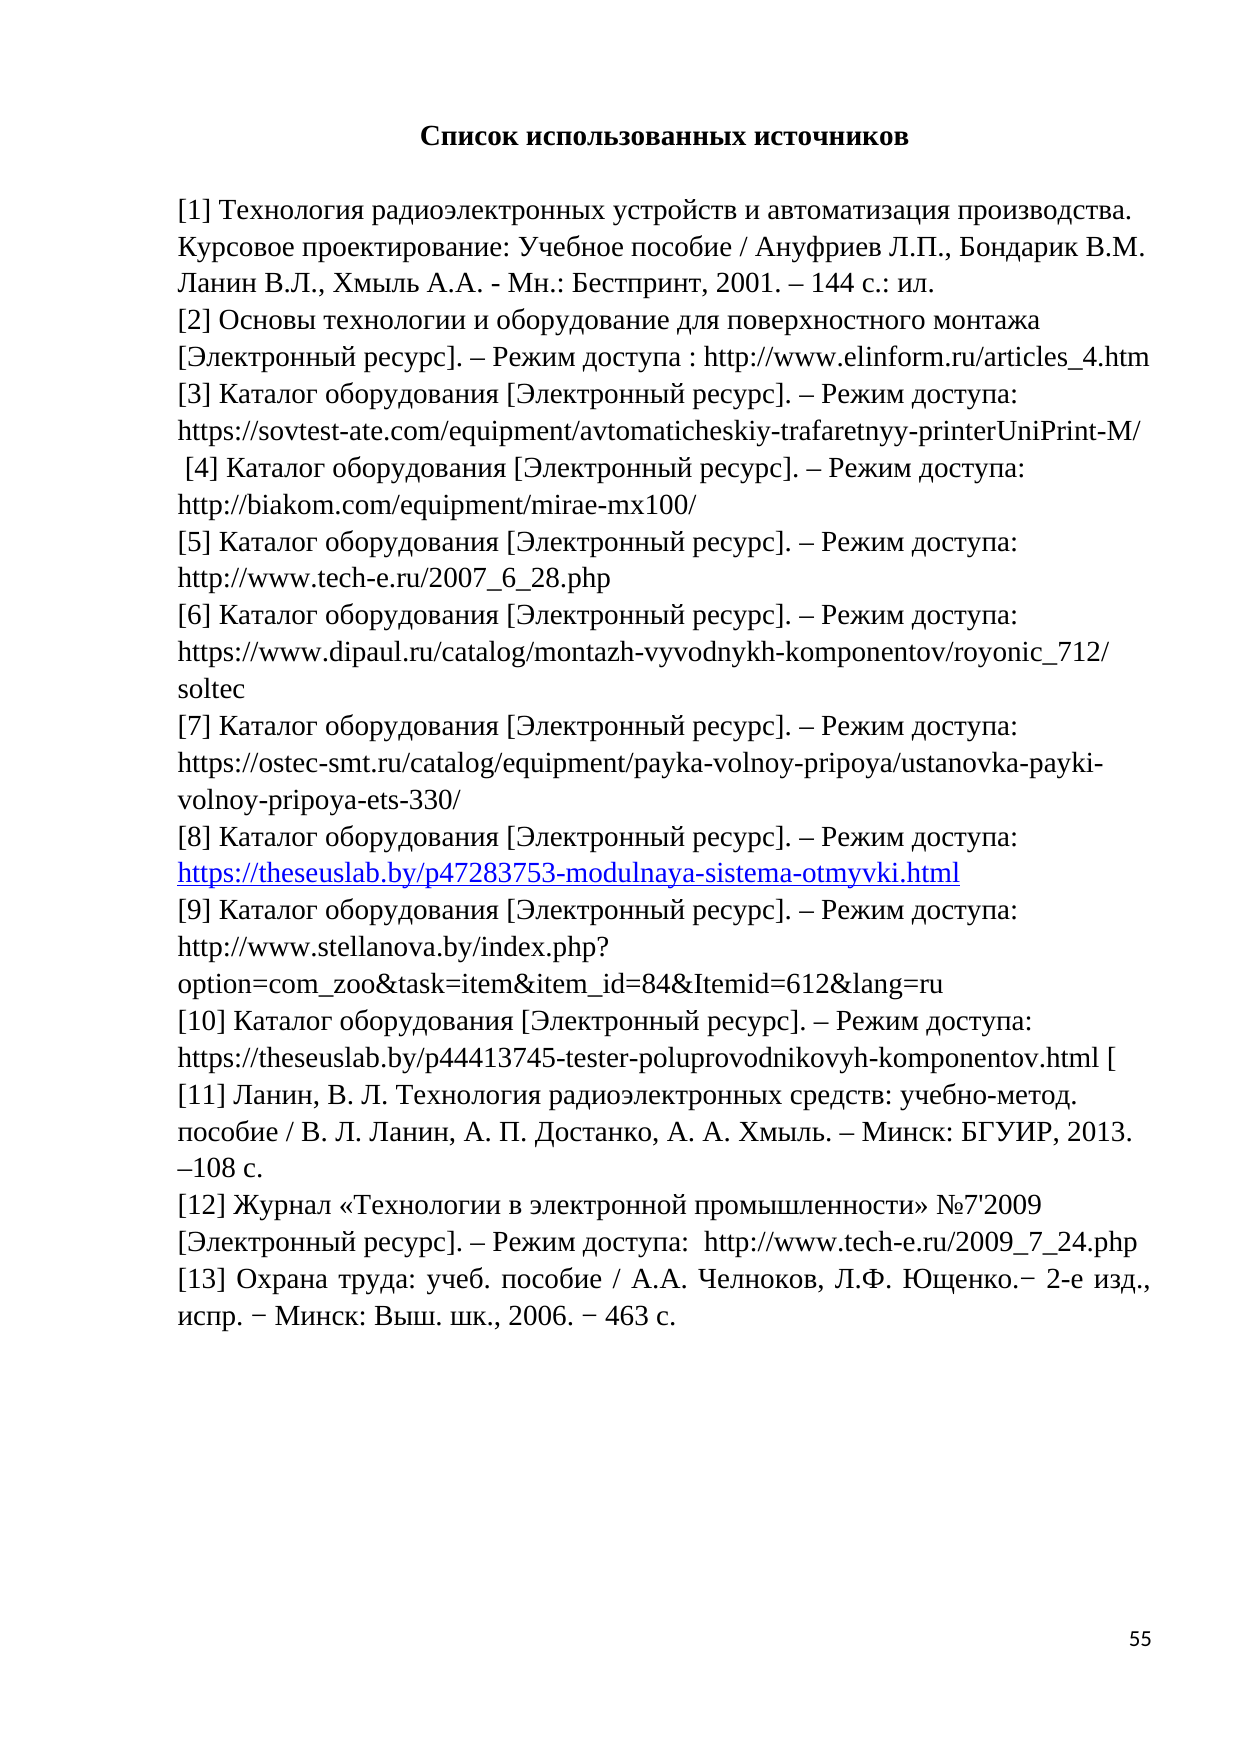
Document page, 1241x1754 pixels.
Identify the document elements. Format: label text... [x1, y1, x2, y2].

text [1] Технология радиоэлектронных устройств и автоматизация производства. Курсовое проектирование: Учебное пособие / Ануфриев Л.П., Бондарик В.М. Ланин В.Л., Хмыль А.А. - Мн.: Бестпринт, 2001. – 144 с.: ил. [177, 192, 1152, 299]
text https://theseuslab.by/p44413745-tester-poluprovodnikovyh-komponentov.html [ [177, 1040, 1152, 1073]
text [5] Каталог оборудования [Электронный ресурс]. – Режим доступа: [177, 524, 1152, 557]
text [6] Каталог оборудования [Электронный ресурс]. – Режим доступа: [177, 597, 1152, 631]
text [9] Каталог оборудования [Электронный ресурс]. – Режим доступа: [177, 892, 1152, 926]
text [3] Каталог оборудования [Электронный ресурс]. – Режим доступа: https://sovtest-ate.com/equipment/avtomaticheskiy-trafaretnyy-printerUniPrint-M/ [177, 376, 1152, 447]
text https://www.dipaul.ru/catalog/montazh-vyvodnykh-komponentov/royonic_712/soltec [177, 634, 1152, 705]
text [4] Каталог оборудования [Электронный ресурс]. – Режим доступа: http://biakom.com/equipment/mirae-mx100/ [177, 450, 1152, 520]
text [2] Основы технологии и оборудование для поверхностного монтажа [Электронный ресурс]. – Режим доступа : http://www.elinform.ru/articles_4.htm [177, 302, 1152, 373]
text Список использованных источников [177, 118, 1152, 152]
text [7] Каталог оборудования [Электронный ресурс]. – Режим доступа: [177, 708, 1152, 742]
text [Электронный ресурс]. – Режим доступа: http://www.tech-e.ru/2009_7_24.php [177, 1224, 1152, 1258]
text [8] Каталог оборудования [Электронный ресурс]. – Режим доступа: [177, 819, 1152, 852]
text [12] Журнал «Технологии в электронной промышленности» №7'2009 [177, 1187, 1152, 1221]
text https://theseuslab.by/p47283753-modulnaya-sistema-otmyvki.html [177, 856, 1152, 889]
text [11] Ланин, В. Л. Технология радиоэлектронных средств: учебно-метод. пособие / В. Л. Ланин, А. П. Достанко, А. А. Хмыль. – Минск: БГУИР, 2013. –108 с. [177, 1077, 1152, 1184]
text [13] Охрана труда: учеб. пособие / А.А. Челноков, Л.Ф. Ющенко.− 2-е изд., испр. − Минск: Выш. шк., 2006. − 463 с. [177, 1261, 1152, 1332]
text http://www.stellanova.by/index.php?option=com_zoo&task=item&item_id=84&Itemid=612&lang=ru [177, 929, 1152, 1000]
text https://ostec-smt.ru/catalog/equipment/payka-volnoy-pripoya/ustanovka-payki-volnoy-pripoya-ets-330/ [177, 745, 1152, 815]
text http://www.tech-e.ru/2007_6_28.php [177, 561, 1152, 594]
text [10] Каталог оборудования [Электронный ресурс]. – Режим доступа: [177, 1003, 1152, 1037]
